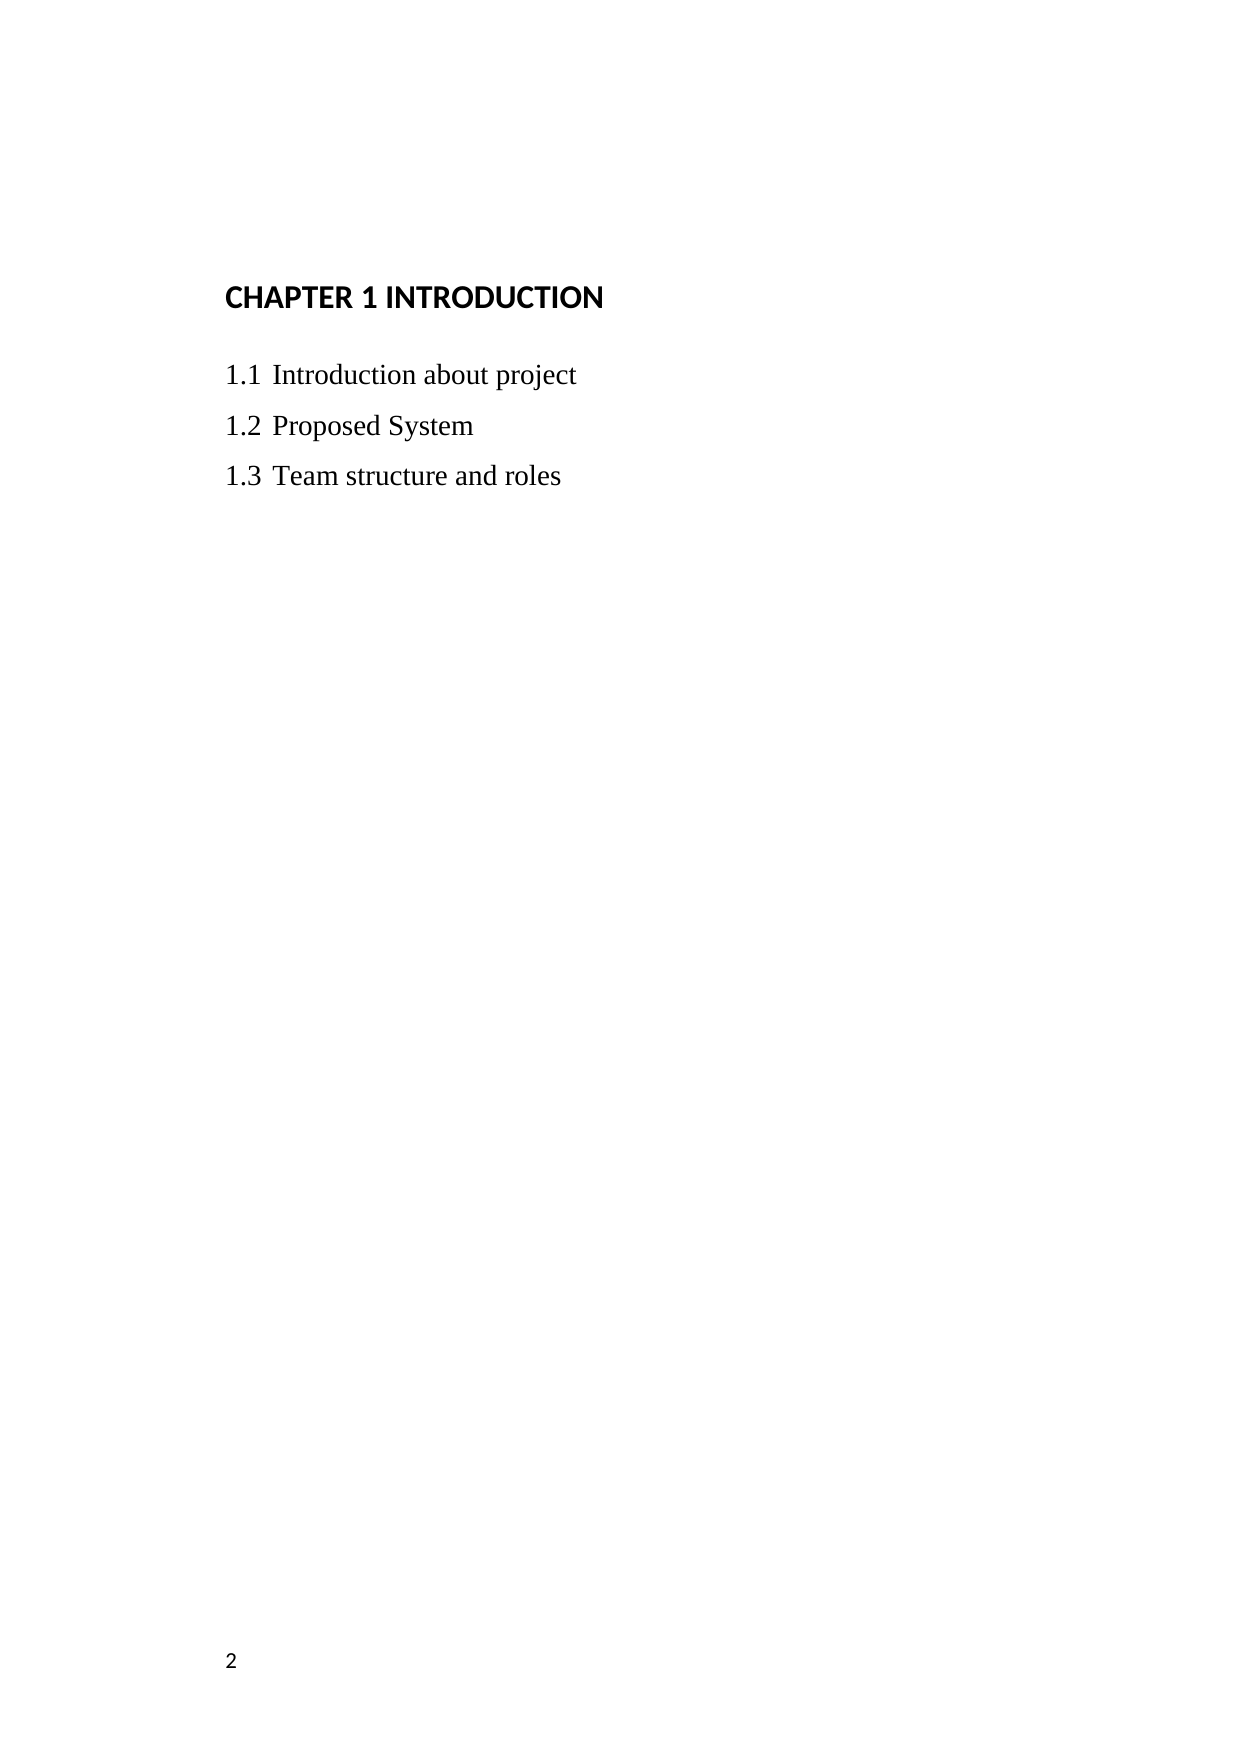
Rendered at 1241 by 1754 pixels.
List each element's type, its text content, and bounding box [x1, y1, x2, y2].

subtitle Introduction about project [225, 357, 1205, 391]
list Team structure and roles [225, 458, 1205, 492]
subtitle CHAPTER 1 INTRODUCTION [225, 276, 1205, 317]
text 2 [225, 1646, 1205, 1674]
list Proposed System [225, 408, 1205, 442]
